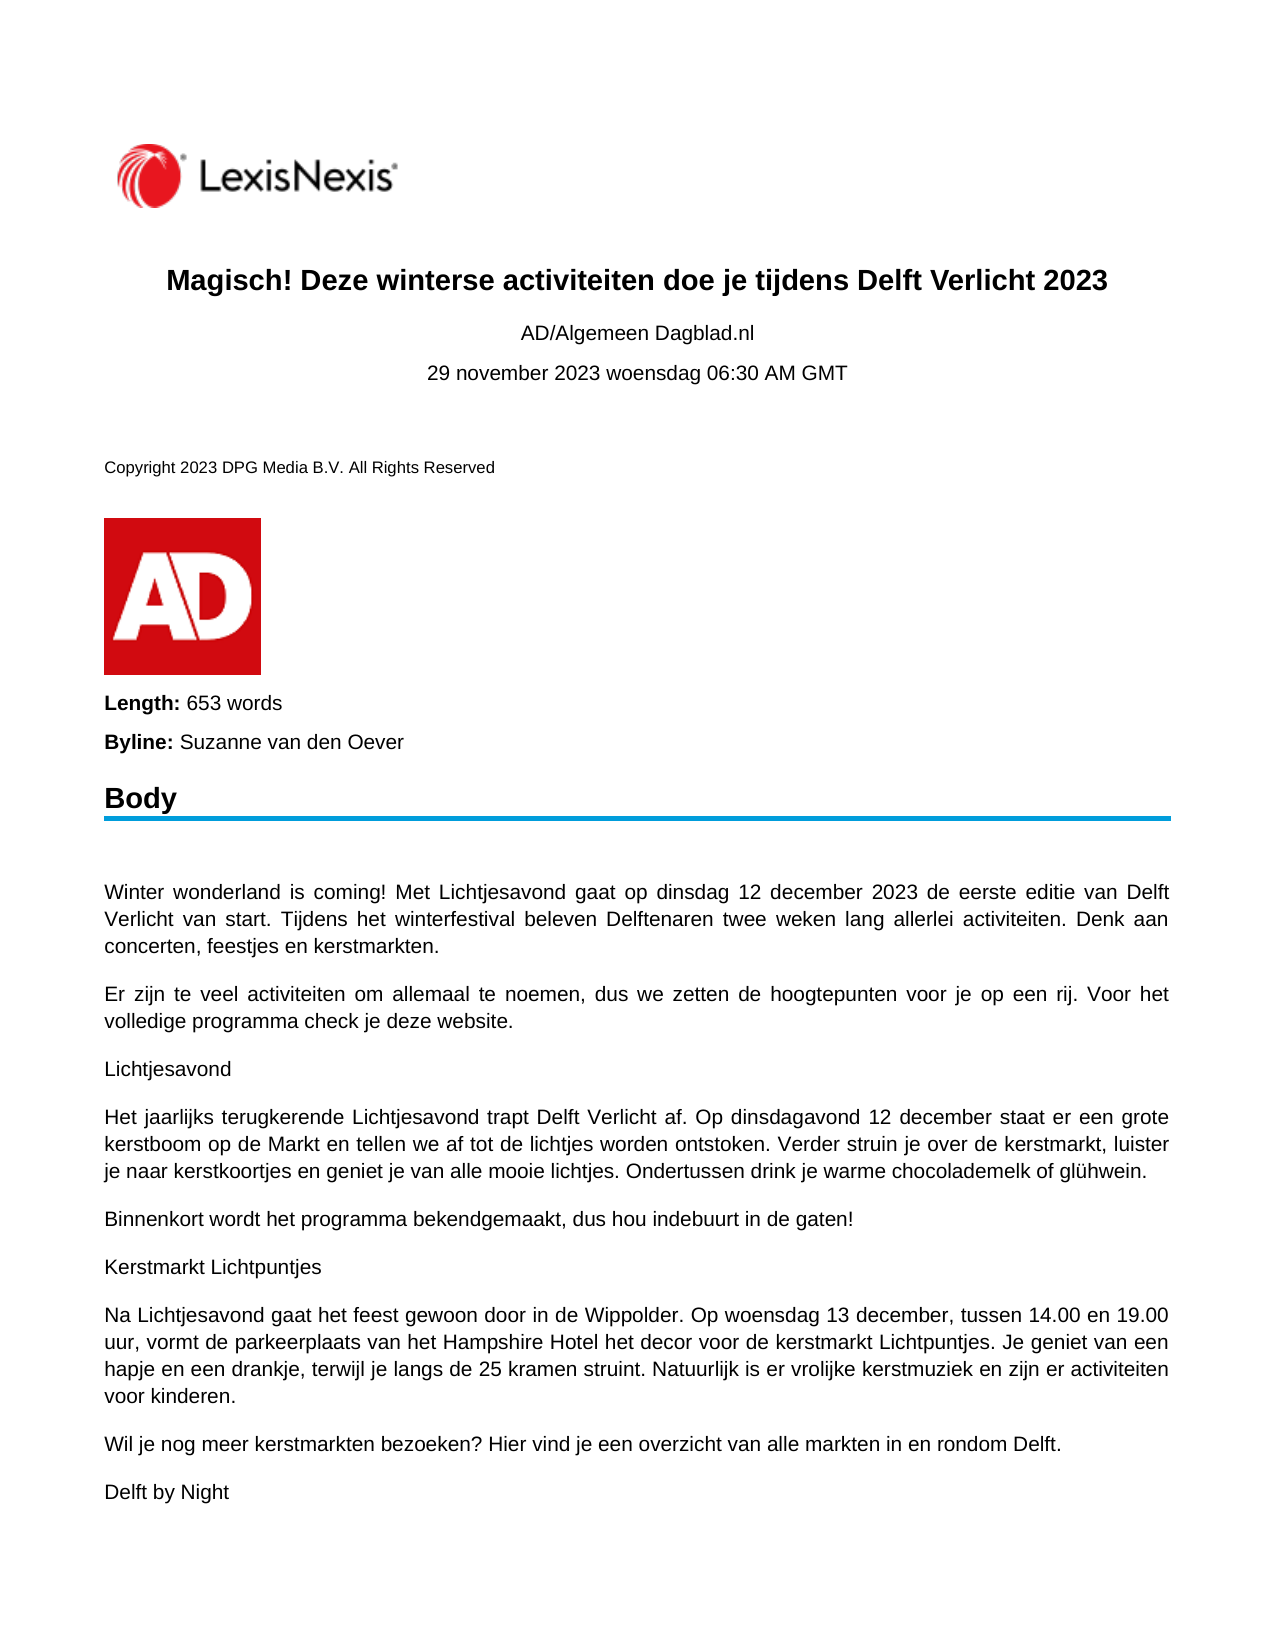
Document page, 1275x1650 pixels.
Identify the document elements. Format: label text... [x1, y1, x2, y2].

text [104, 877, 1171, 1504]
picture [104, 144, 412, 208]
text Body [104, 779, 1171, 814]
picture [104, 518, 261, 675]
text Byline: Suzanne van den Oever [104, 727, 1171, 754]
text Length: 653 words [104, 687, 1171, 714]
text 29 november 2023 woensdag 06:30 AM GMT [104, 357, 1171, 384]
text AD/Algemeen Dagblad.nl [104, 318, 1171, 345]
subtitle Magisch! Deze winterse activiteiten doe je tijdens Delft Verlicht 2023 [104, 261, 1171, 297]
text Copyright 2023 DPG Media B.V. All Rights Reserved [104, 426, 1171, 477]
